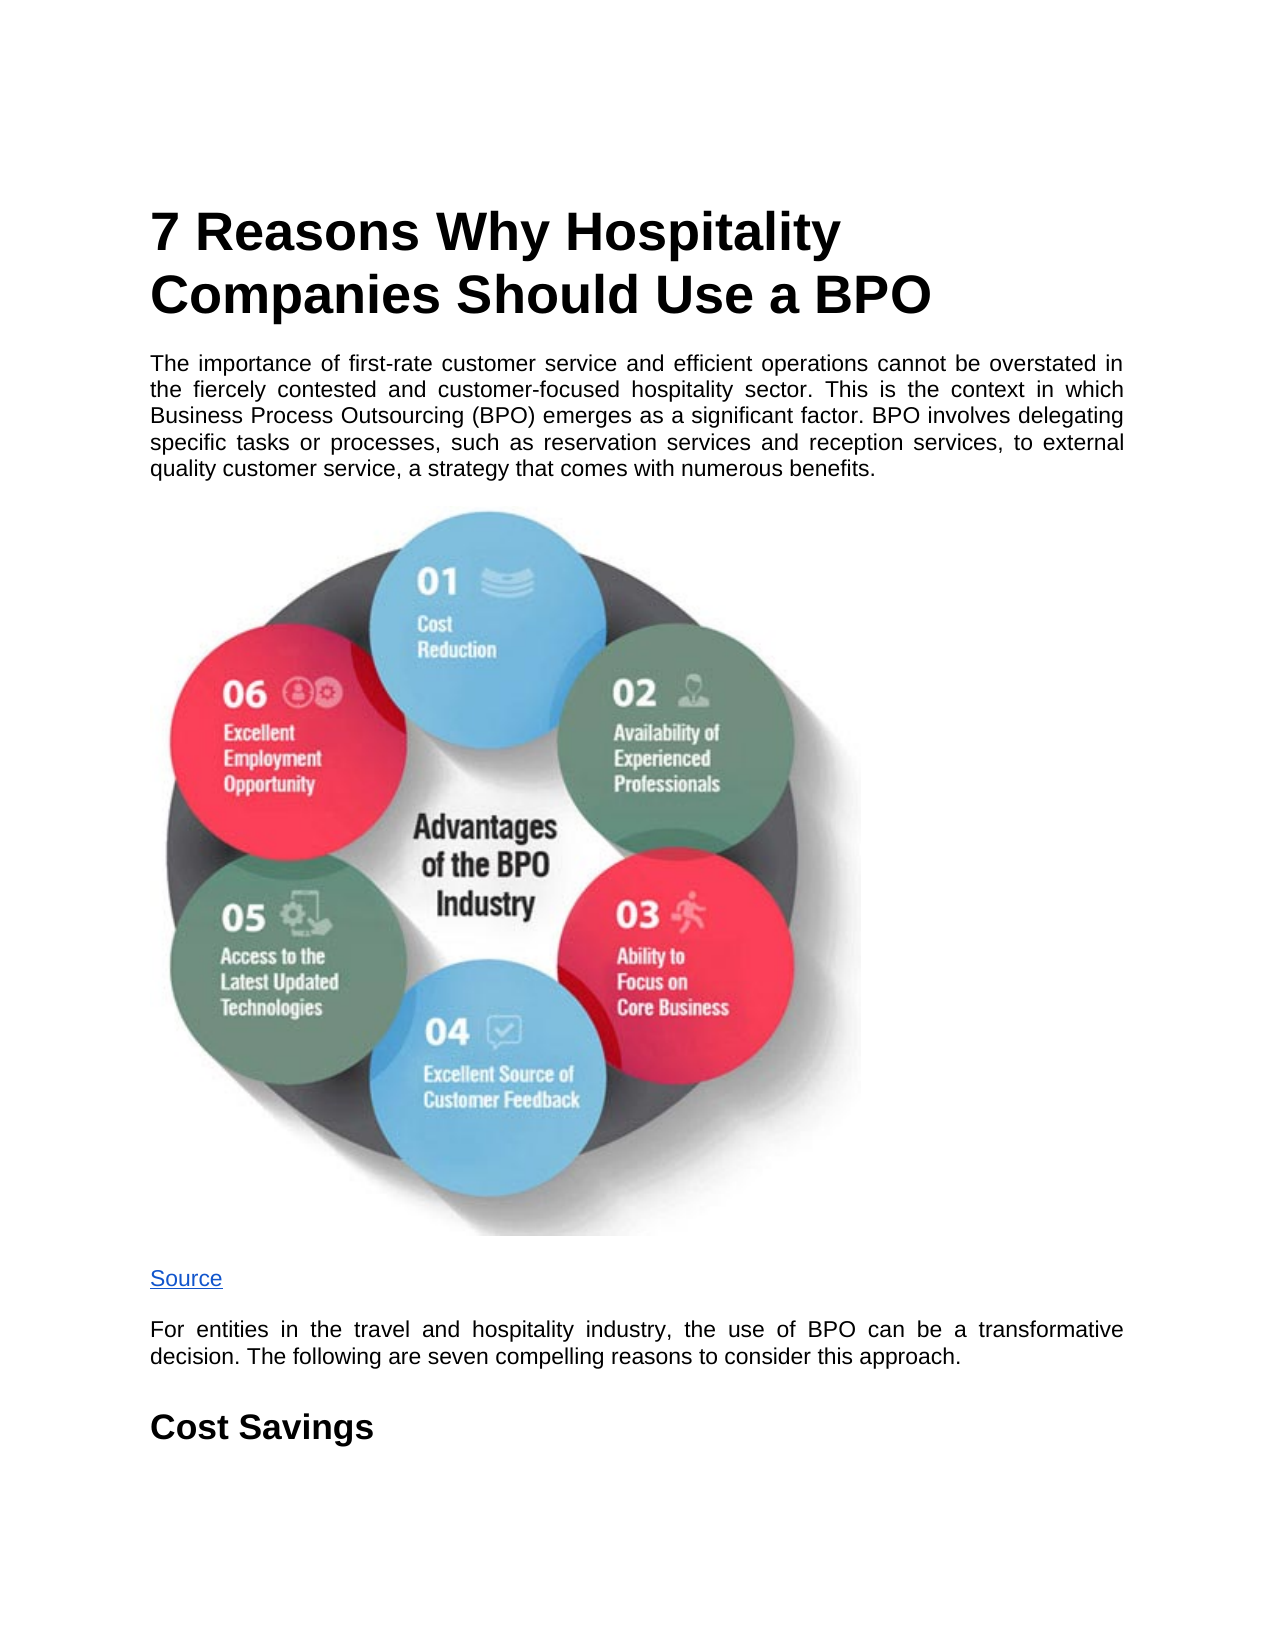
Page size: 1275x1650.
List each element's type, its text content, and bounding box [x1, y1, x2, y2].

subtitle Cost Savings [150, 1406, 1125, 1447]
title 7 Reasons Why Hospitality Companies Should Use a BPO [150, 200, 1125, 324]
picture [150, 506, 861, 1236]
text Source [150, 1265, 1125, 1291]
text The importance of first-rate customer service and efficient operations cannot be overstated in the fiercely contested and customer-focused hospitality sector. This is the context in which Business Process Outsourcing (BPO) emerges as a significant factor. BPO involves delegating specific tasks or processes, such as reservation services and reception services, to external quality customer service, a strategy that comes with numerous benefits. [150, 349, 1125, 481]
text For entities in the travel and hospitality industry, the use of BPO can be a transformative decision. The following are seven compelling reasons to consider this approach. [150, 1316, 1125, 1369]
